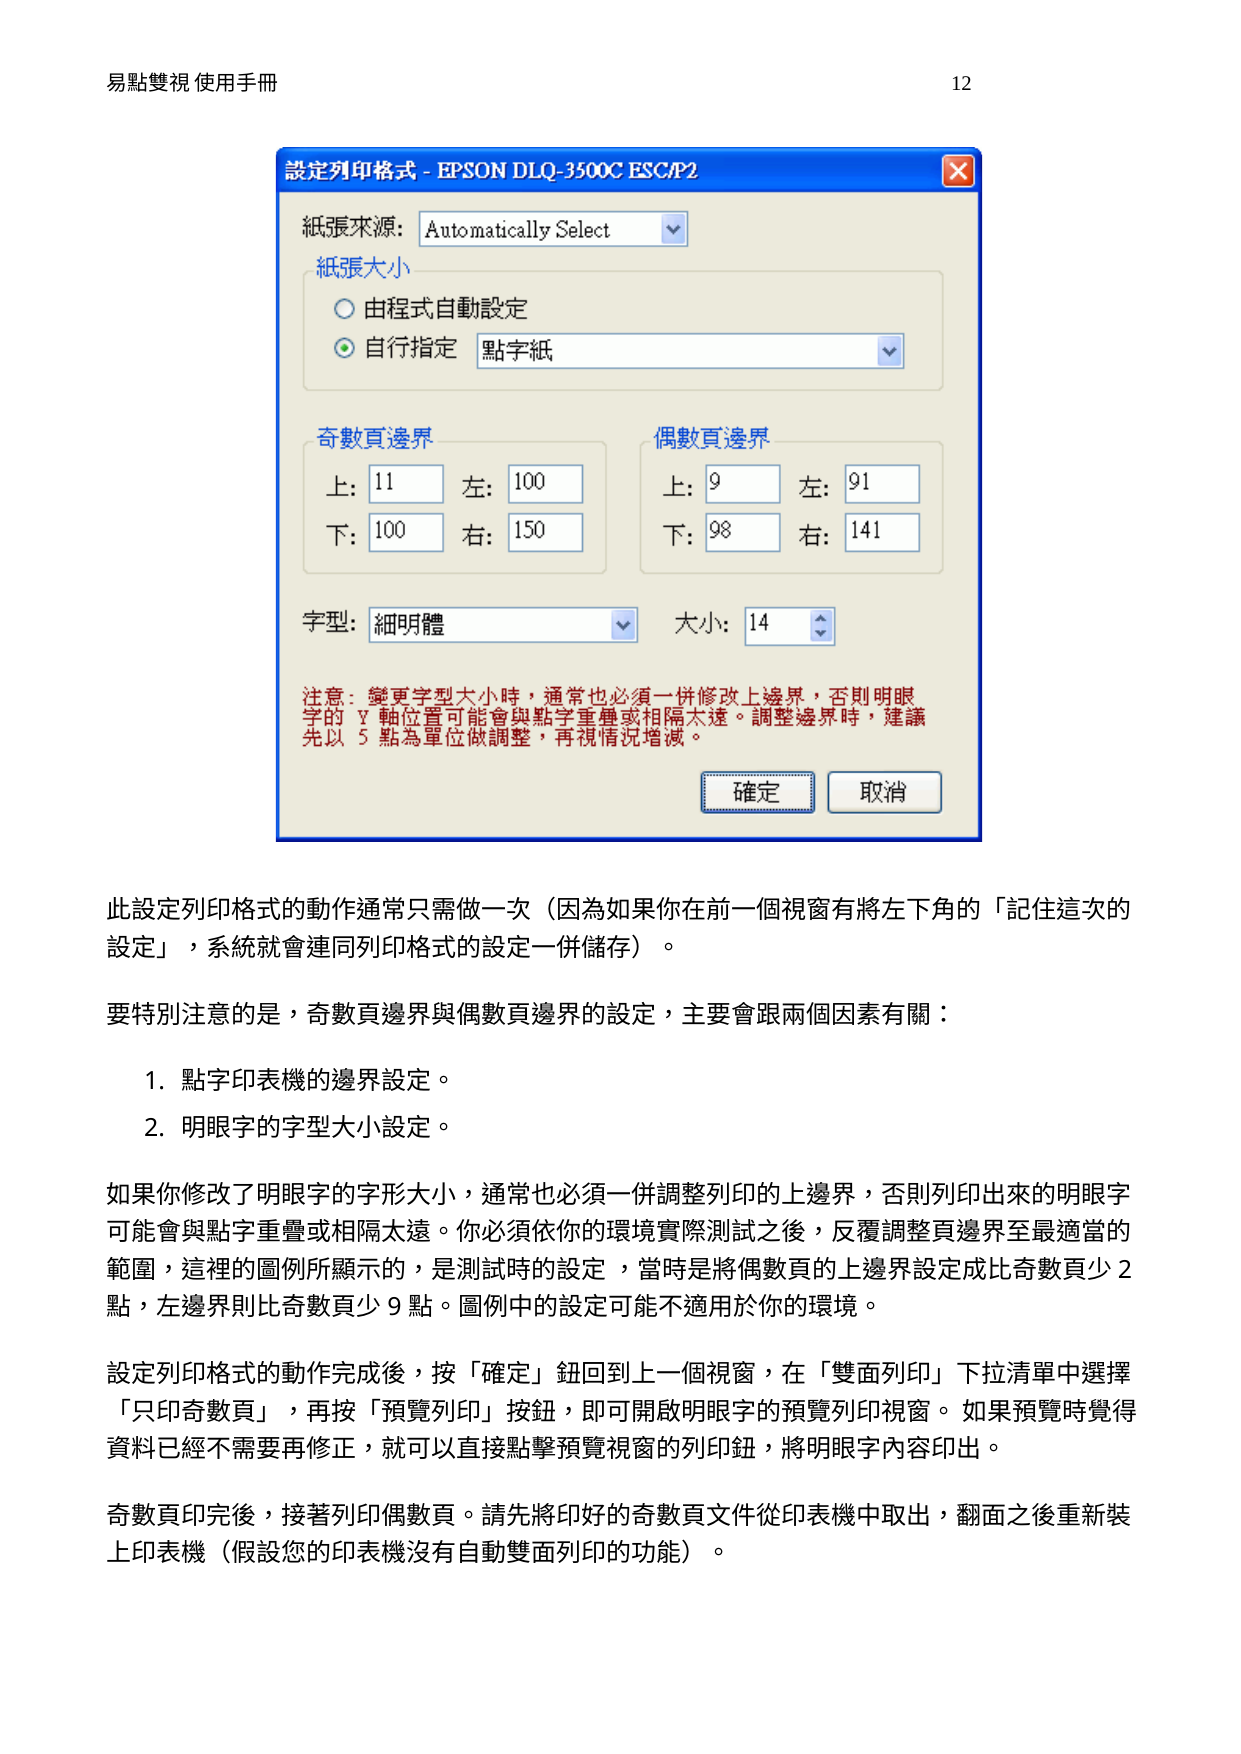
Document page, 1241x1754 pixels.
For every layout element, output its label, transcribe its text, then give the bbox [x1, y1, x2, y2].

text 此設定列印格式的動作通常只需做一次（因為如果你在前一個視窗有將左下角的「記住這次的設定」，系統就會連同列印格式的設定一併儲存）。 [106, 889, 1152, 964]
text 要特別注意的是，奇數頁邊界與偶數頁邊界的設定，主要會跟兩個因素有關： [106, 993, 1152, 1031]
list 明眼字的字型大小設定。 [144, 1107, 1152, 1144]
text 設定列印格式的動作完成後，按「確定」鈕回到上一個視窗，在「雙面列印」下拉清單中選擇「只印奇數頁」，再按「預覽列印」按鈕，即可開啟明眼字的預覽列印視窗。 如果預覽時覺得資料已經不需要再修正，就可以直接點擊預覽視窗的列印鈕，將明眼字內容印出。 [106, 1353, 1152, 1465]
picture [275, 147, 983, 842]
text 奇數頁印完後，接著列印偶數頁。請先將印好的奇數頁文件從印表機中取出，翻面之後重新裝上印表機（假設您的印表機沒有自動雙面列印的功能）。 [106, 1494, 1152, 1569]
list 點字印表機的邊界設定。 [144, 1060, 1152, 1098]
text 如果你修改了明眼字的字形大小，通常也必須一併調整列印的上邊界，否則列印出來的明眼字可能會與點字重疊或相隔太遠。你必須依你的環境實際測試之後，反覆調整頁邊界至最適當的範圍，這裡的圖例所顯示的，是測試時的設定 ，當時是將偶數頁的上邊界設定成比奇數頁少 2 點，左邊界則比奇數頁少 9 點。圖例中的設定可能不適用於你的環境。 [106, 1174, 1152, 1324]
